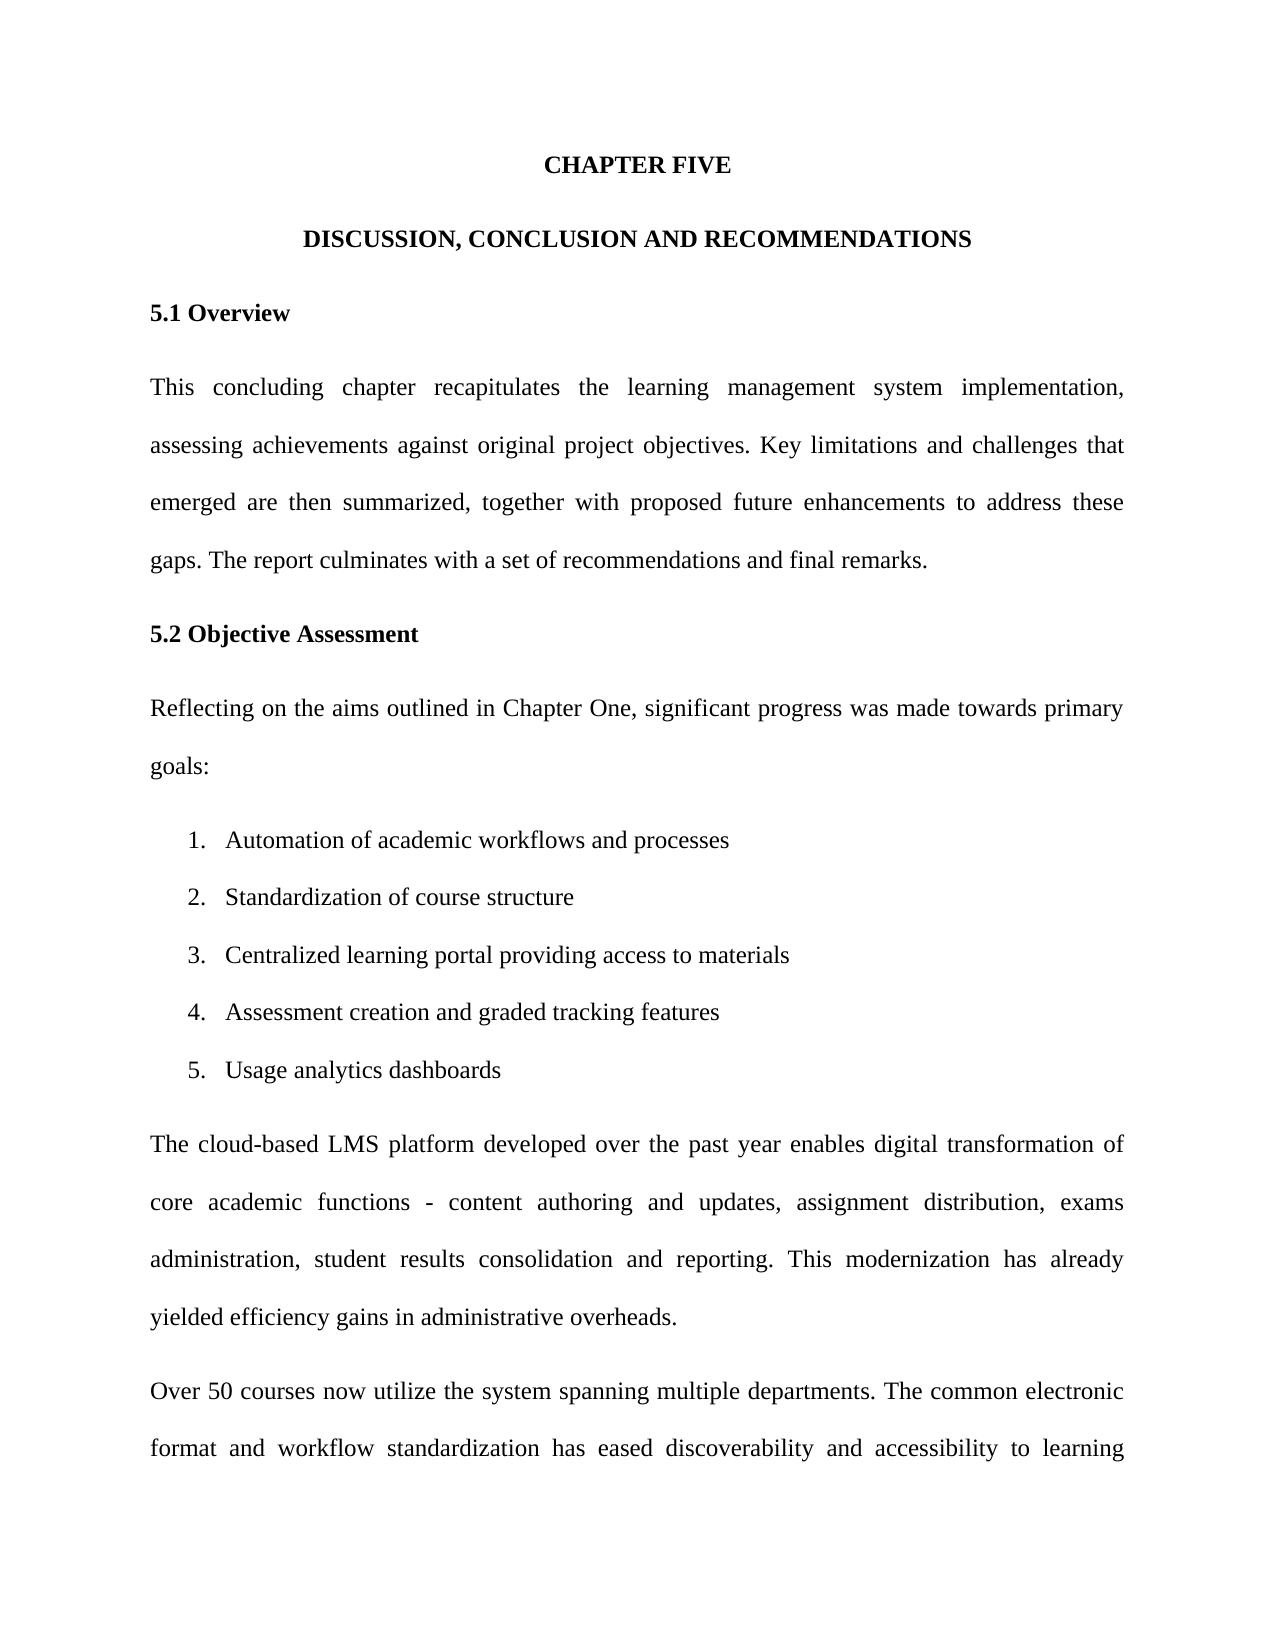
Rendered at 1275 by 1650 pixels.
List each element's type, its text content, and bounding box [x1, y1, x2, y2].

text The cloud-based LMS platform developed over the past year enables digital transformation of core academic functions - content authoring and updates, assignment distribution, exams administration, student results consolidation and reporting. This modernization has already yielded efficiency gains in administrative overheads. [150, 1129, 1125, 1330]
text 5.1 Overview [150, 298, 1125, 327]
text 5.2 Objective Assessment [150, 619, 1125, 648]
list Assessment creation and graded tracking features [187, 997, 1125, 1026]
list Centralized learning portal providing access to materials [187, 940, 1125, 969]
list Usage analytics dashboards [187, 1055, 1125, 1084]
list Standardization of course structure [187, 882, 1125, 911]
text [150, 1376, 1125, 1462]
text CHAPTER FIVE [150, 150, 1125, 179]
text This concluding chapter recapitulates the learning management system implementation, assessing achievements against original project objectives. Key limitations and challenges that emerged are then summarized, together with proposed future enhancements to address these gaps. The report culminates with a set of recommendations and final remarks. [150, 372, 1125, 574]
text DISCUSSION, CONCLUSION AND RECOMMENDATIONS [150, 224, 1125, 253]
list Automation of academic workflows and processes [187, 825, 1125, 854]
text Reflecting on the aims outlined in Chapter One, significant progress was made towards primary goals: [150, 693, 1125, 779]
